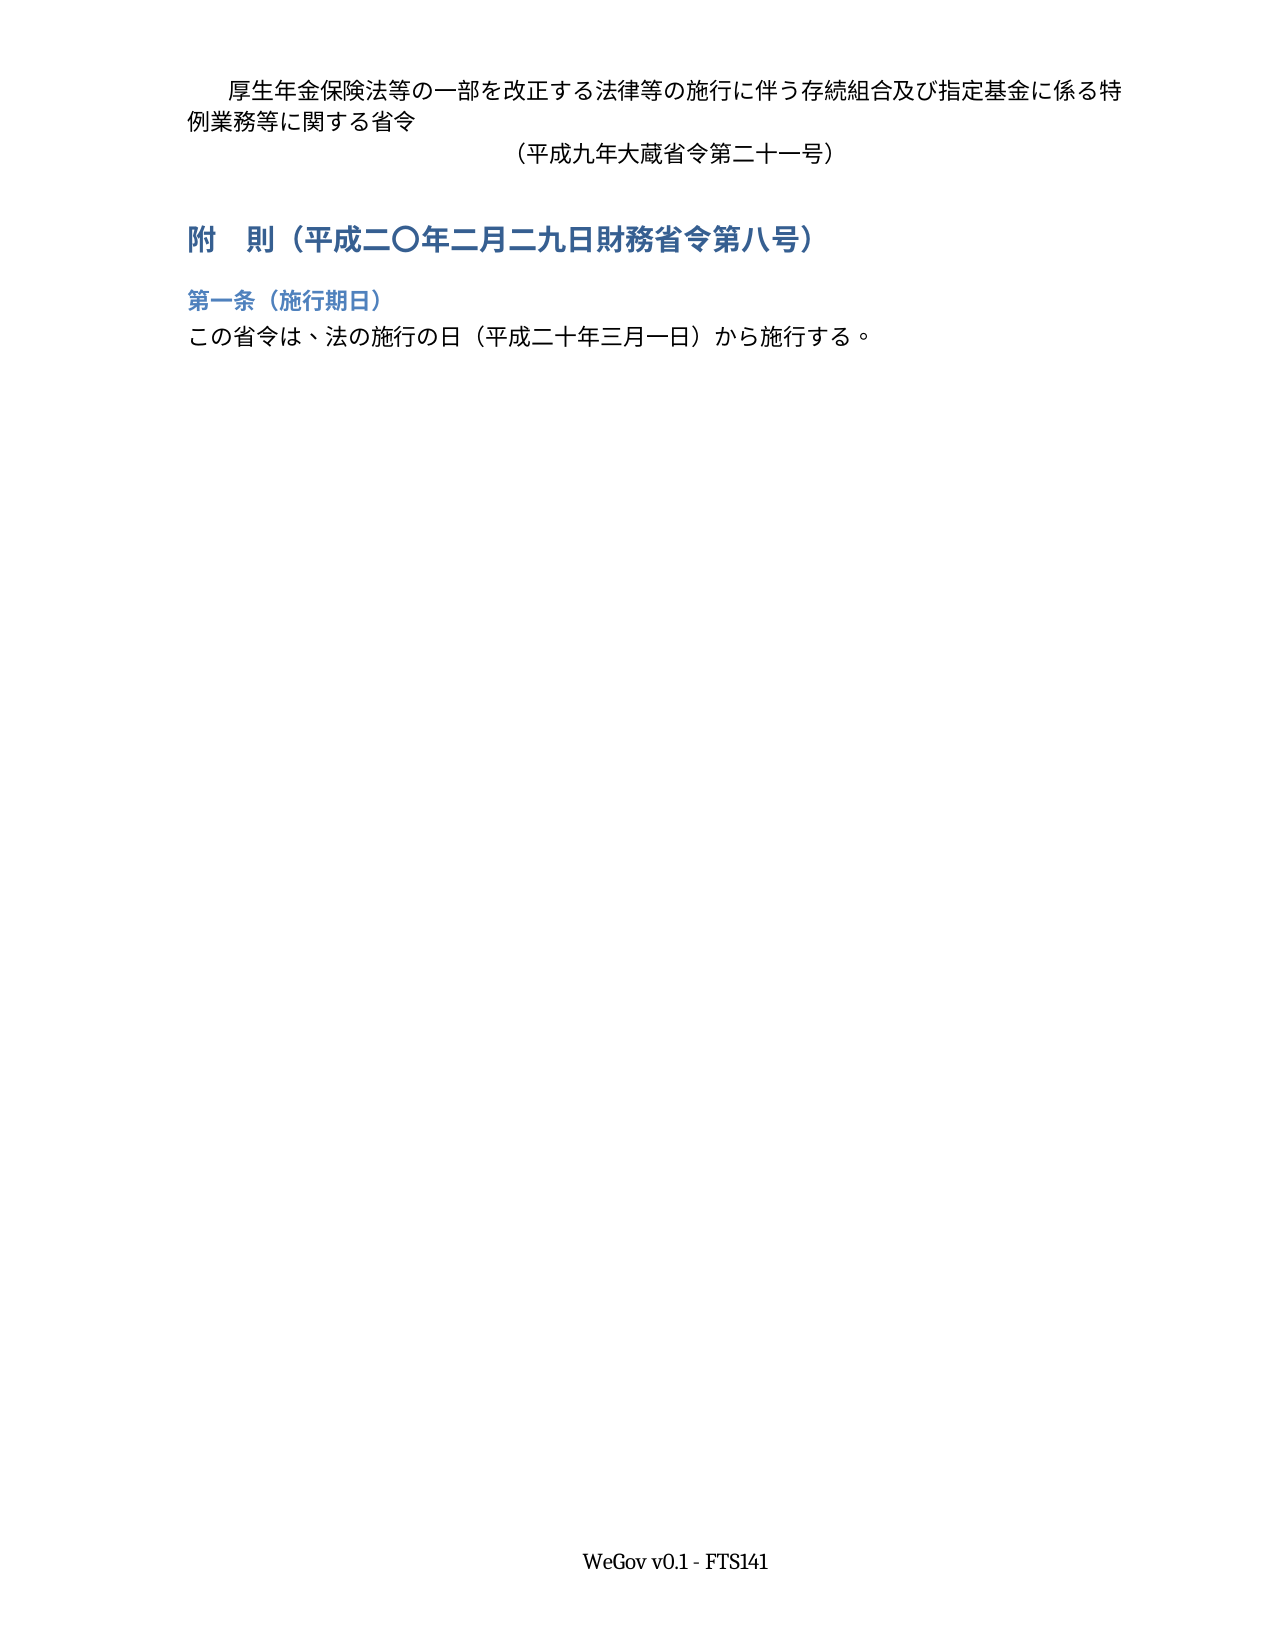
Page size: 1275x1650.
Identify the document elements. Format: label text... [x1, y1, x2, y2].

subtitle 附 則（平成二〇年二月二九日財務省令第八号） [187, 219, 1087, 258]
text この省令は、法の施行の日（平成二十年三月一日）から施行する。 [187, 321, 1087, 352]
subtitle 第一条（施行期日） [187, 285, 1087, 316]
